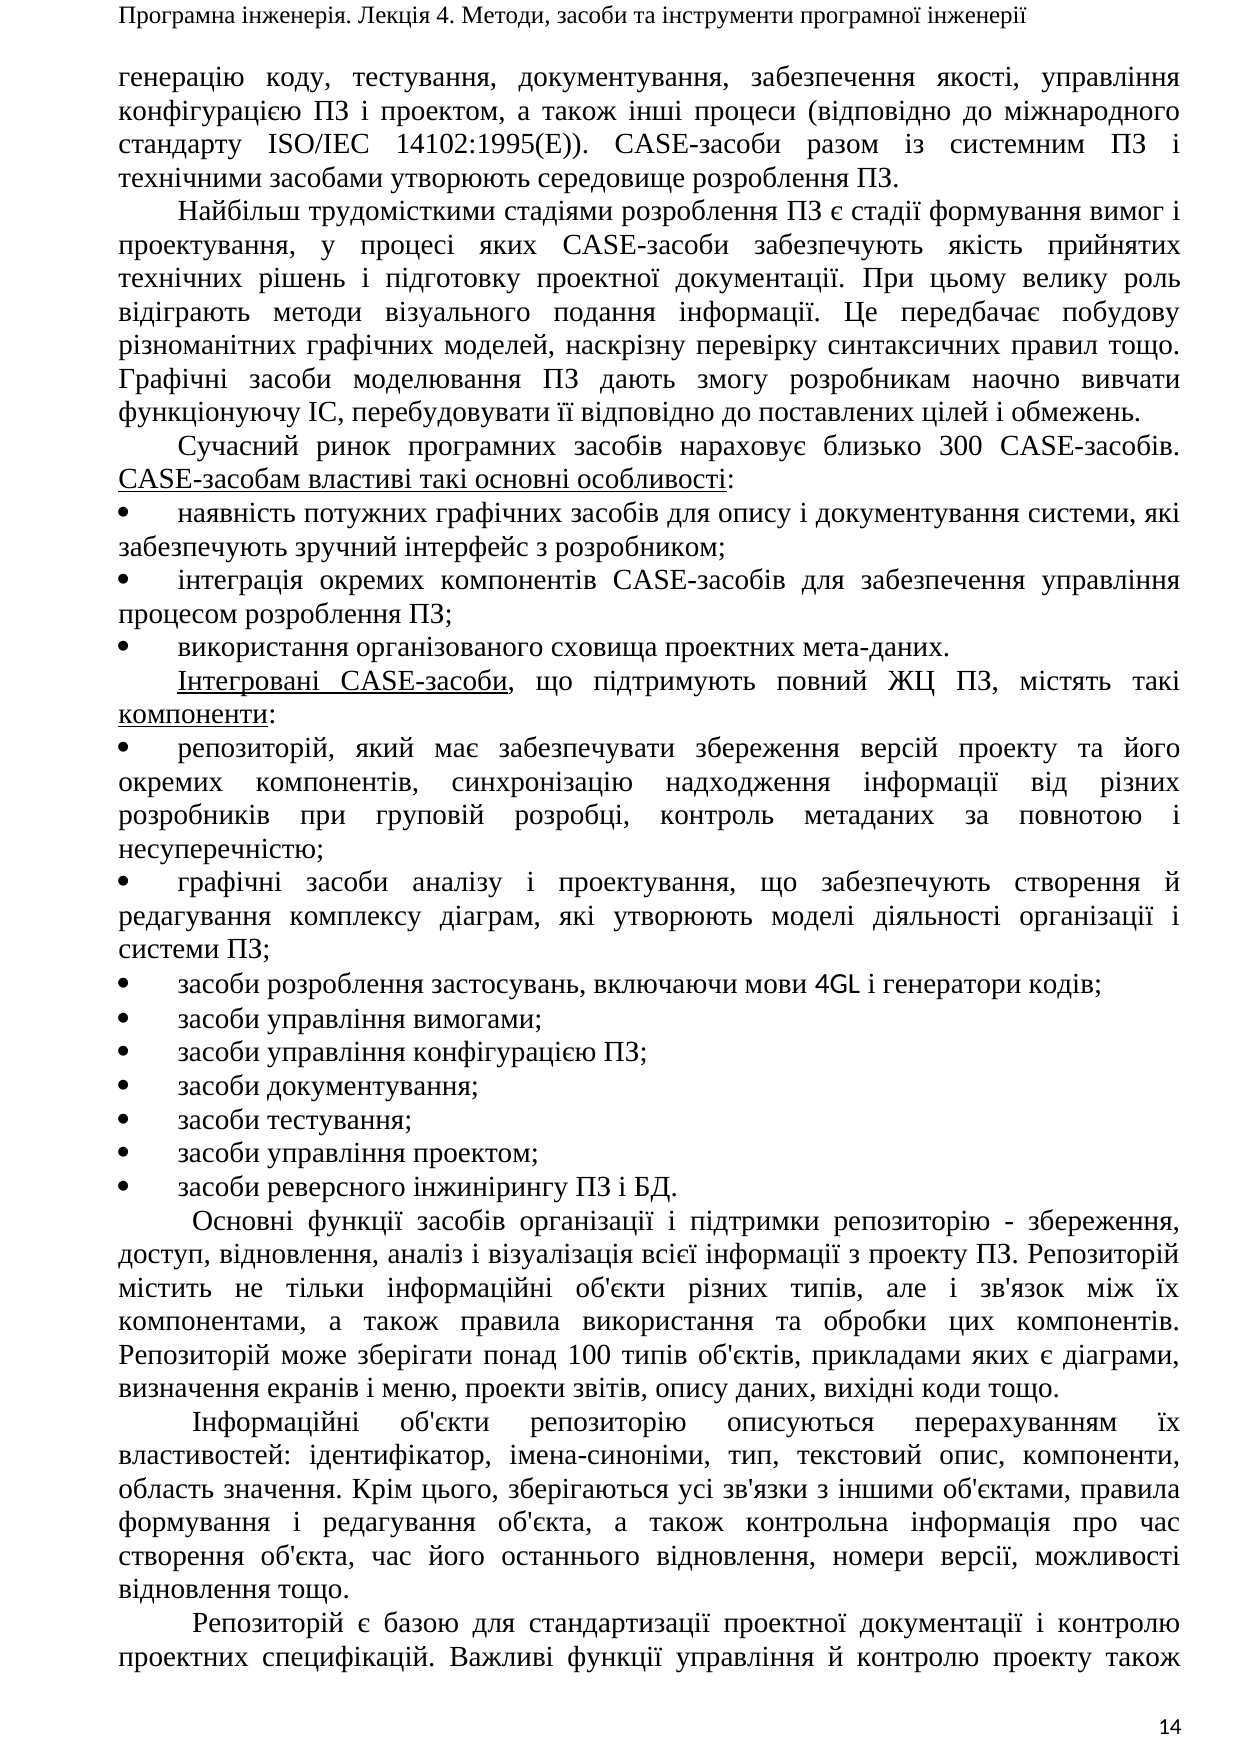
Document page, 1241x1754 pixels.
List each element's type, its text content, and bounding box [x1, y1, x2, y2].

list репозиторій, який має забезпечувати збереження версій проекту та його окремих компонентів, синхронізацію надходження інформації від різних розробників при груповій розробці, контроль метаданих за повнотою і несуперечністю; [118, 730, 1181, 864]
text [118, 59, 1181, 193]
list наявність потужних графічних засобів для опису і документування системи, які забезпечують зручний інтерфейс з розробником; [118, 495, 1181, 562]
text Інформаційні об'єкти репозиторію описуються перерахуванням їх властивостей: ідентифікатор, імена-синоніми, тип, текстовий опис, компоненти, область значення. Крім цього, зберігаються усі зв'язки з іншими об'єктами, правила формування і редагування об'єкта, а також контрольна інформація про час створення об'єкта, час його останнього відновлення, номери версії, можливості відновлення тощо. [118, 1404, 1181, 1605]
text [118, 1605, 1181, 1672]
list засоби управління вимогами; [118, 1001, 1181, 1034]
list засоби управління проектом; [118, 1135, 1181, 1169]
text Основні функції засобів організації і підтримки репозиторію - збереження, доступ, відновлення, аналіз і візуалізація всієї інформації з проекту ПЗ. Репозиторій містить не тільки інформаційні об'єкти різних типів, але і зв'язок між їх компонентами, а також правила використання та обробки цих компонентів. Репозиторій може зберігати понад 100 типів об'єктів, прикладами яких є діаграми, визначення екранів і меню, проекти звітів, опису даних, вихідні коди тощо. [118, 1203, 1181, 1404]
list графічні засоби аналізу і проектування, що забезпечують створення й редагування комплексу діаграм, які утворюють моделі діяльності організації і системи ПЗ; [118, 864, 1181, 965]
list засоби тестування; [118, 1102, 1181, 1135]
list засоби документування; [118, 1068, 1181, 1102]
list засоби розроблення застосувань, включаючи мови 4GL і генератори кодів; [118, 965, 1181, 1001]
text Інтегровані САSЕ-засоби, що підтримують повний ЖЦ ПЗ, містять такі компоненти: [118, 663, 1181, 730]
list інтеграція окремих компонентів САSЕ-засобів для забезпечення управління процесом розроблення ПЗ; [118, 562, 1181, 629]
text Найбільш трудомісткими стадіями розроблення ПЗ є стадії формування вимог і проектування, у процесі яких CASE-засоби забезпечують якість прийнятих технічних рішень і підготовку проектної документації. При цьому велику роль відіграють методи візуального подання інформації. Це передбачає побудову різноманітних графічних моделей, наскрізну перевірку синтаксичних правил тощо. Графічні засоби моделювання ПЗ дають змогу розробникам наочно вивчати функціонуючу ІС, перебудовувати її відповідно до поставлених цілей і обмежень. [118, 193, 1181, 428]
list засоби реверсного інжинірингу ПЗ і БД. [118, 1169, 1181, 1203]
list використання організованого сховища проектних мета-даних. [118, 629, 1181, 663]
list засоби управління конфігурацією ПЗ; [118, 1034, 1181, 1068]
text Сучасний ринок програмних засобів нараховує близько 300 САSЕ-засобів. САSЕ-засобам властиві такі основні особливості: [118, 428, 1181, 495]
